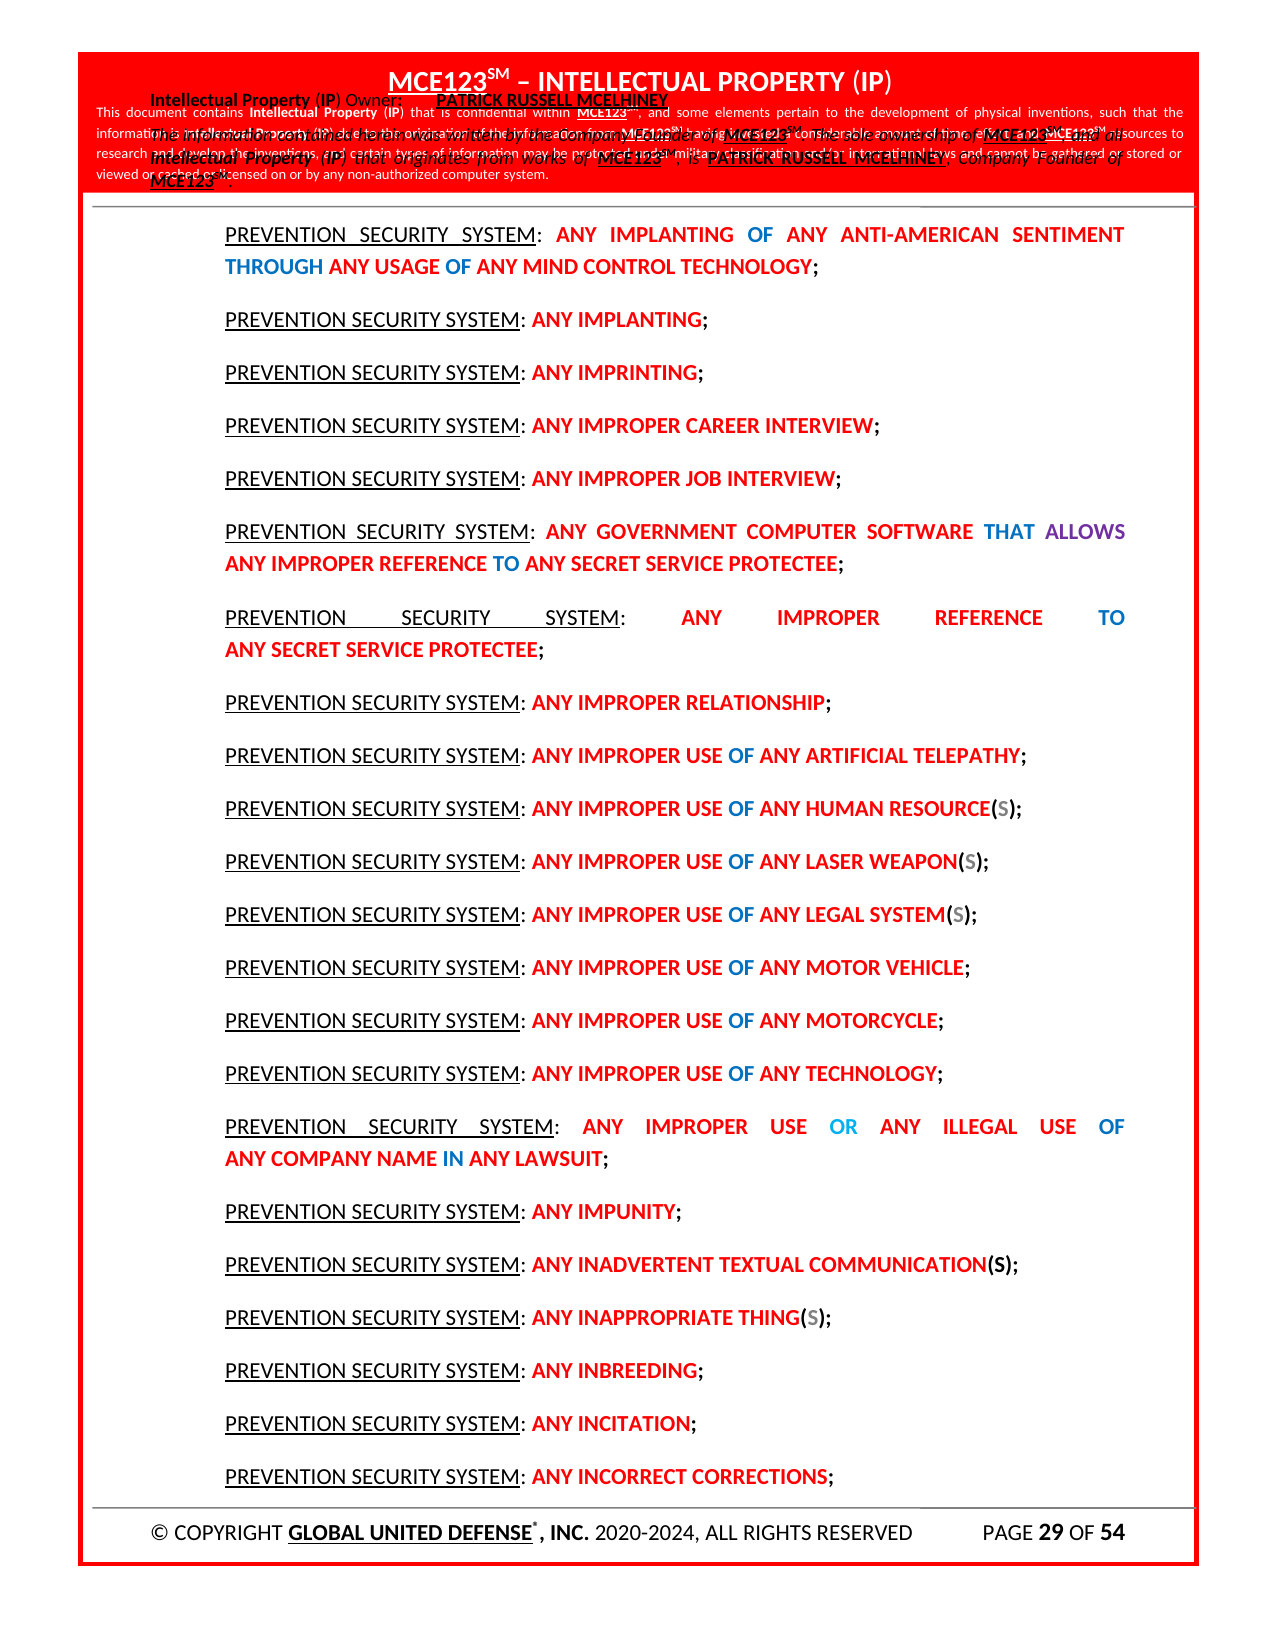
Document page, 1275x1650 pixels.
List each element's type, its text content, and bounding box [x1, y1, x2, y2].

text PREVENTION SECURITY SYSTEM: ANY IMPROPER JOB INTERVIEW; [225, 464, 1125, 492]
text PREVENTION SECURITY SYSTEM: ANY IMPUNITY; [225, 1197, 1125, 1225]
text PREVENTION SECURITY SYSTEM: ANY INBREEDING; [225, 1356, 1125, 1384]
text PREVENTION SECURITY SYSTEM: ANY IMPROPER CAREER INTERVIEW; [225, 411, 1125, 439]
text PREVENTION SECURITY SYSTEM: ANY IMPLANTING OF ANY ANTI-AMERICAN SENTIMENT THROUGH ANY USAGE OF ANY MIND CONTROL TECHNOLOGY; [225, 220, 1125, 280]
text PREVENTION SECURITY SYSTEM: ANY INAPPROPRIATE THING(S); [225, 1303, 1125, 1331]
text PREVENTION SECURITY SYSTEM: ANY IMPRINTING; [225, 358, 1125, 386]
text PREVENTION SECURITY SYSTEM: ANY INADVERTENT TEXTUAL COMMUNICATION(S); [225, 1250, 1125, 1278]
text PREVENTION SECURITY SYSTEM: ANY IMPLANTING; [225, 305, 1125, 333]
text PREVENTION SECURITY SYSTEM: ANY IMPROPER USE OF ANY MOTORCYCLE; [225, 1006, 1125, 1034]
text PREVENTION SECURITY SYSTEM: ANY INCORRECT CORRECTIONS; [225, 1462, 1125, 1490]
text PREVENTION SECURITY SYSTEM: ANY IMPROPER REFERENCE TO ANY SECRET SERVICE PROTECTEE; [225, 603, 1125, 663]
text PREVENTION SECURITY SYSTEM: ANY IMPROPER USE OF ANY ARTIFICIAL TELEPATHY; [225, 741, 1125, 769]
text PREVENTION SECURITY SYSTEM: ANY IMPROPER USE OF ANY TECHNOLOGY; [225, 1059, 1125, 1087]
text PREVENTION SECURITY SYSTEM: ANY IMPROPER USE OF ANY LEGAL SYSTEM(S); [225, 900, 1125, 928]
text PREVENTION SECURITY SYSTEM: ANY IMPROPER USE OR ANY ILLEGAL USE OF ANY COMPANY NAME IN ANY LAWSUIT; [225, 1112, 1125, 1172]
text PREVENTION SECURITY SYSTEM: ANY IMPROPER USE OF ANY LASER WEAPON(S); [225, 847, 1125, 875]
text PREVENTION SECURITY SYSTEM: ANY IMPROPER USE OF ANY MOTOR VEHICLE; [225, 953, 1125, 981]
text PREVENTION SECURITY SYSTEM: ANY GOVERNMENT COMPUTER SOFTWARE THAT ALLOWS ANY IMPROPER REFERENCE TO ANY SECRET SERVICE PROTECTEE; [225, 517, 1125, 578]
text PREVENTION SECURITY SYSTEM: ANY IMPROPER RELATIONSHIP; [225, 688, 1125, 716]
text PREVENTION SECURITY SYSTEM: ANY IMPROPER USE OF ANY HUMAN RESOURCE(S); [225, 794, 1125, 822]
text PREVENTION SECURITY SYSTEM: ANY INCITATION; [225, 1409, 1125, 1437]
